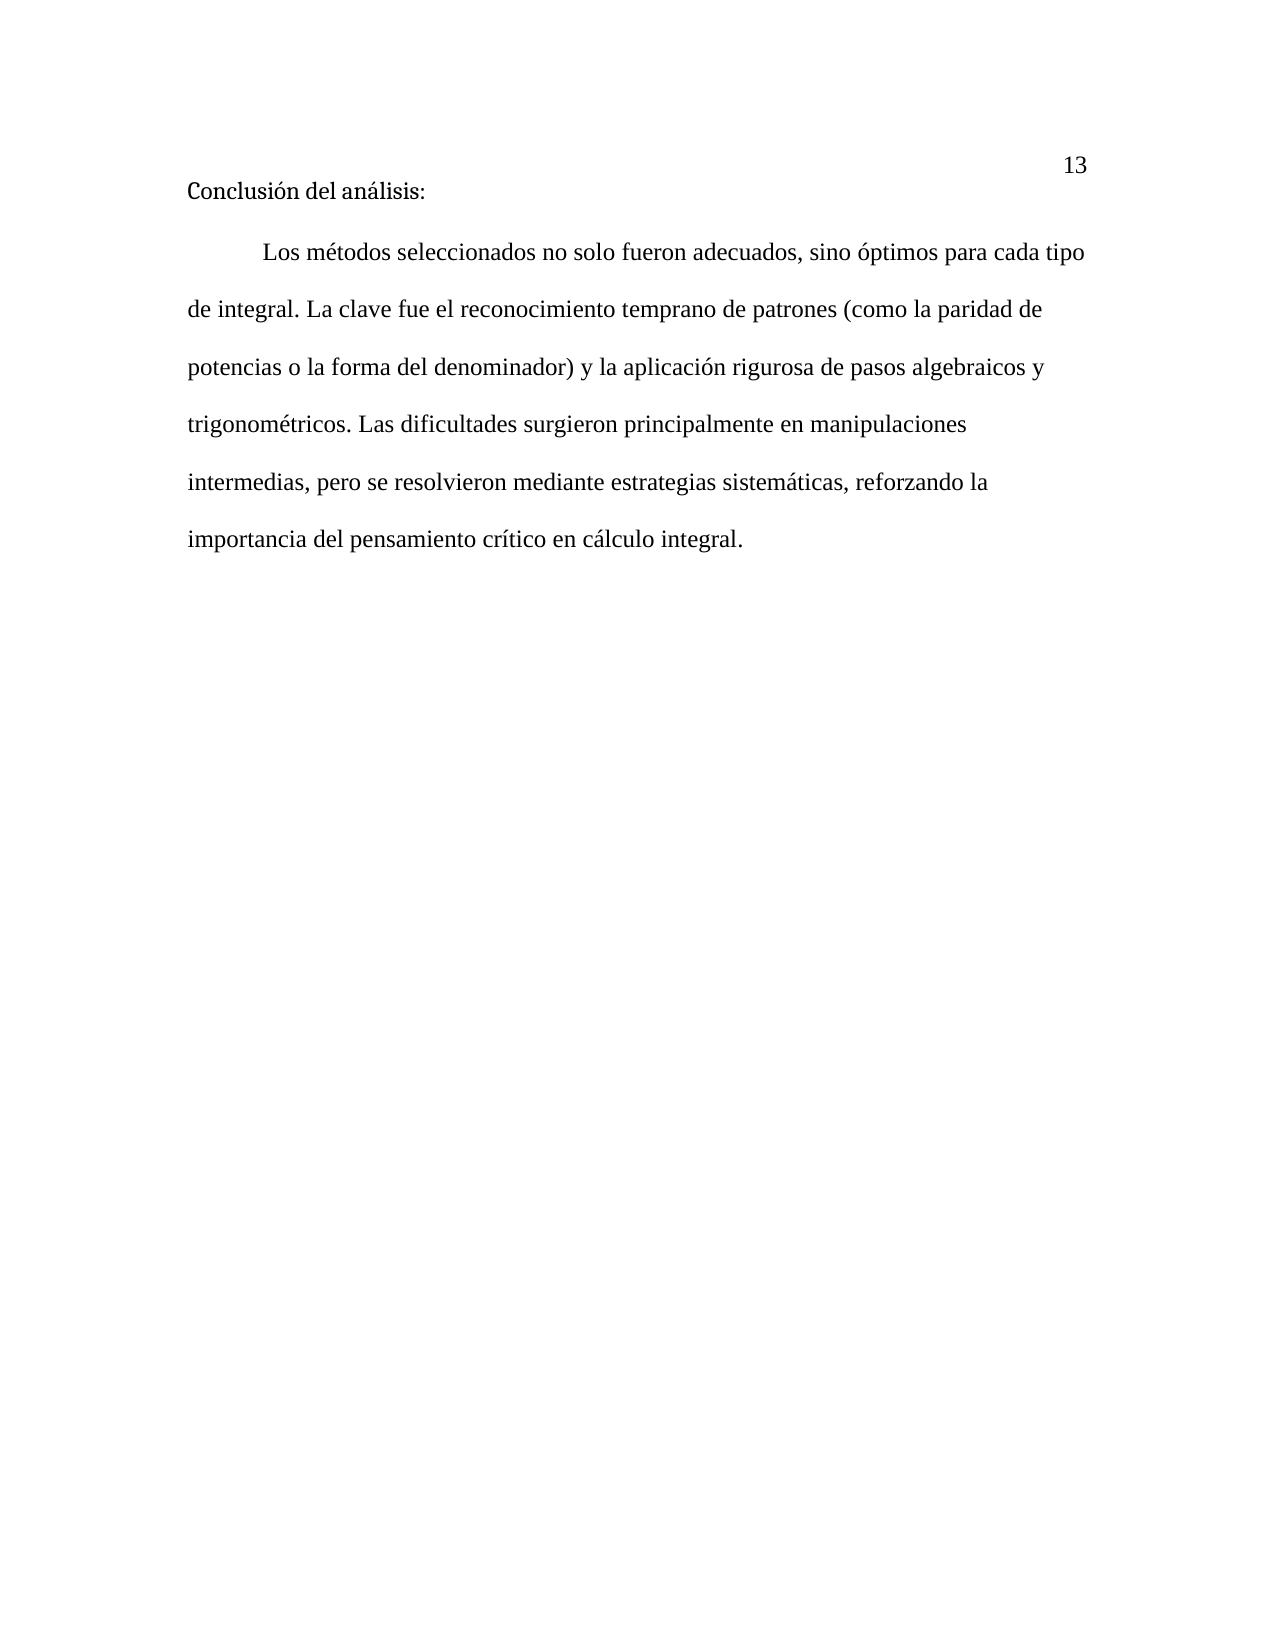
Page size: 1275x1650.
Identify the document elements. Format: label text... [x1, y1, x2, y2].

subtitle Conclusión del análisis: [187, 177, 1087, 206]
text Los métodos seleccionados no solo fueron adecuados, sino óptimos para cada tipo de integral. La clave fue el reconocimiento temprano de patrones (como la paridad de potencias o la forma del denominador) y la aplicación rigurosa de pasos algebraicos y trigonométricos. Las dificultades surgieron principalmente en manipulaciones intermedias, pero se resolvieron mediante estrategias sistemáticas, reforzando la importancia del pensamiento crítico en cálculo integral. [187, 237, 1087, 553]
